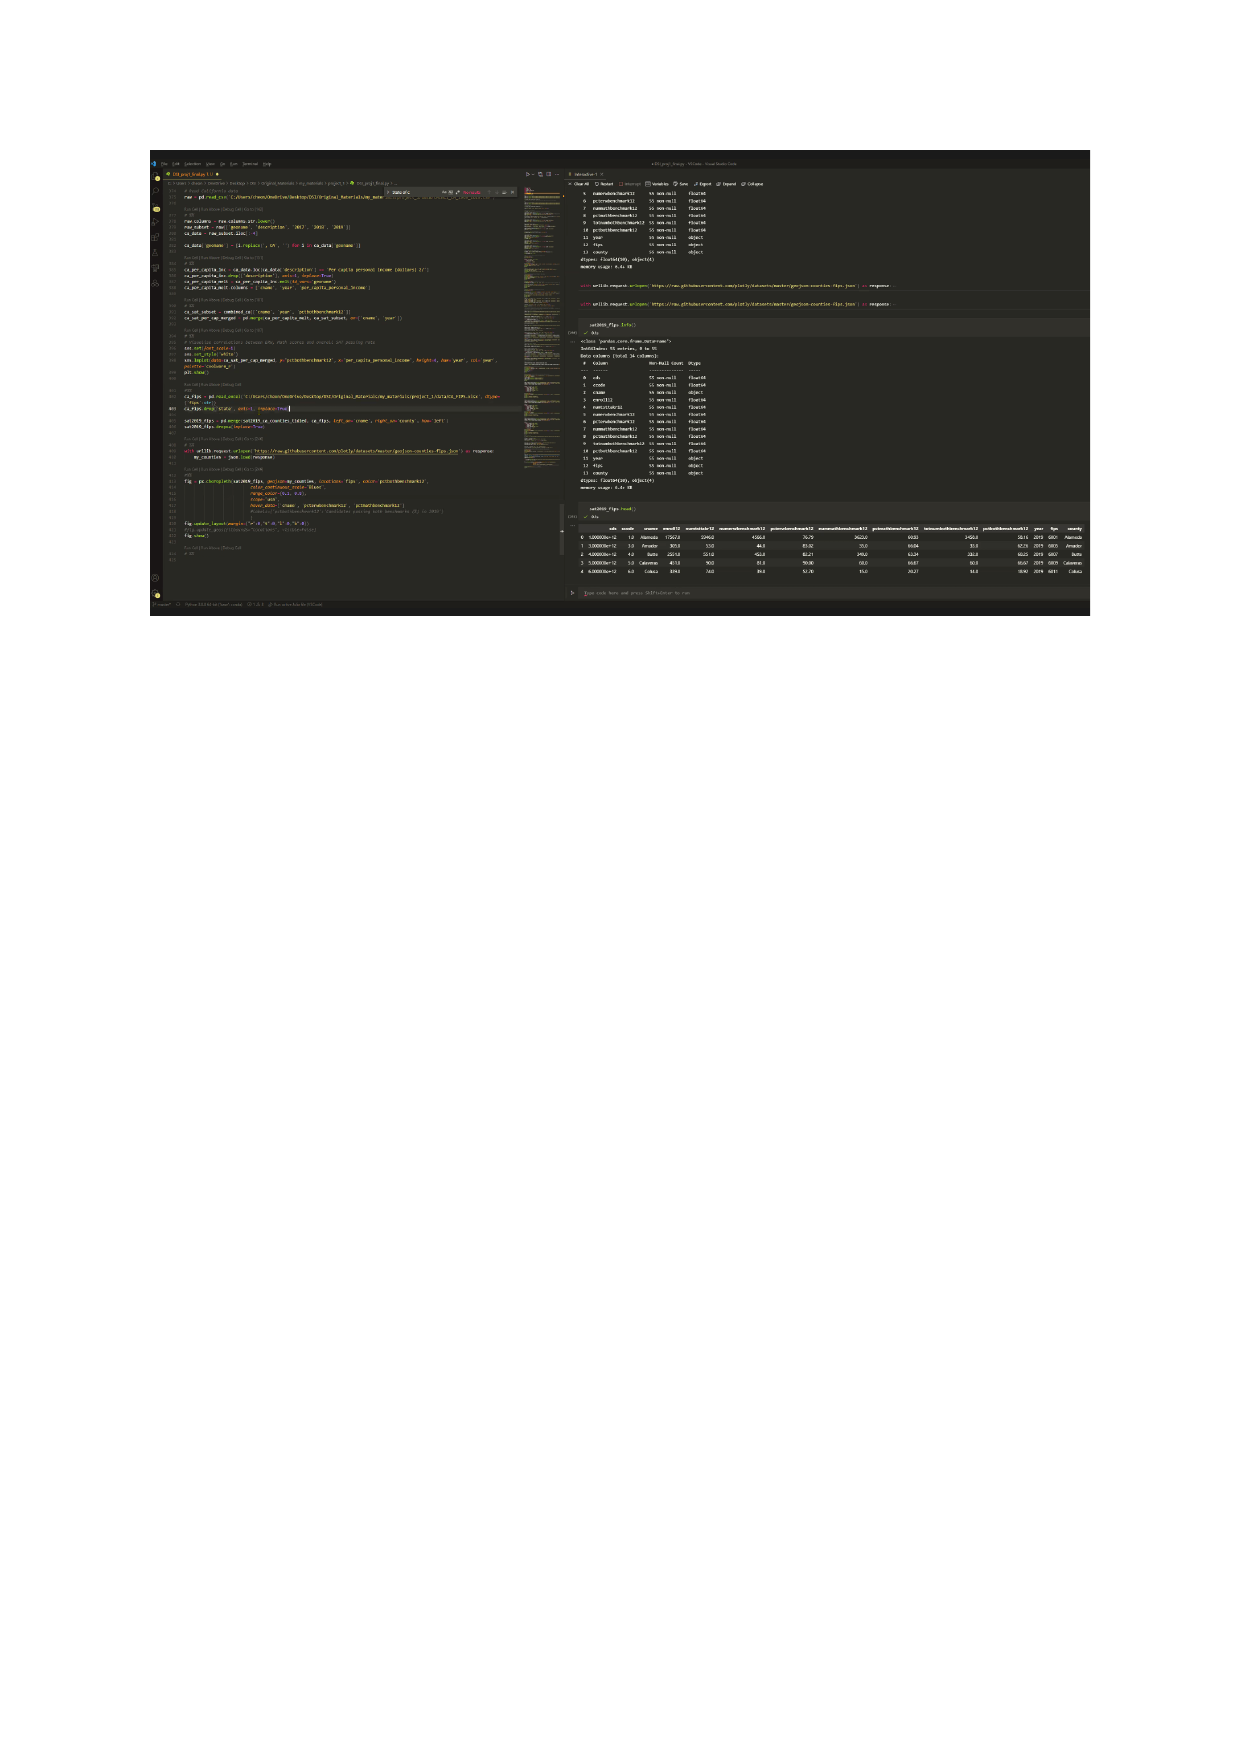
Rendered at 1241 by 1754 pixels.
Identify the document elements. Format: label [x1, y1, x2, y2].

picture [150, 150, 1091, 616]
